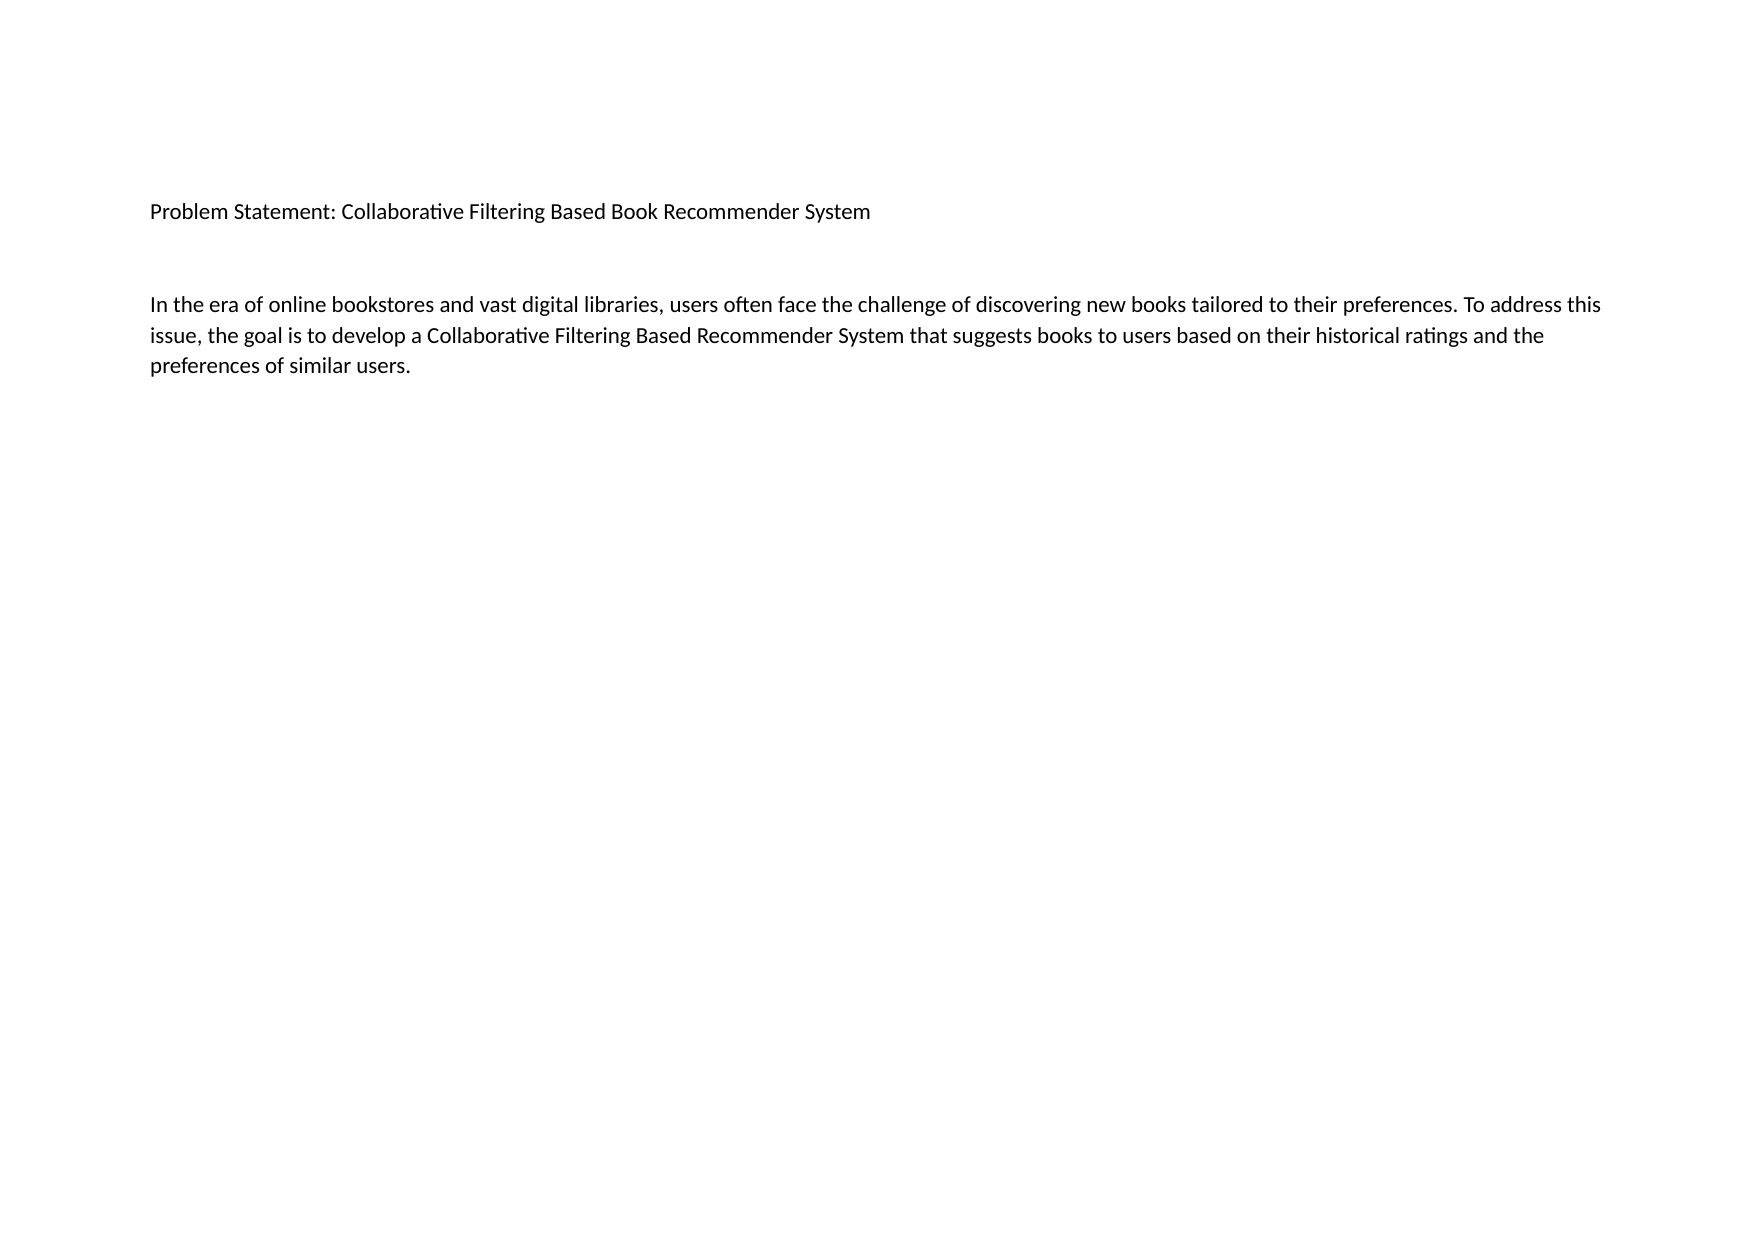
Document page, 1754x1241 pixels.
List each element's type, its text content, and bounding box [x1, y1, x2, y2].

text Problem Statement: Collaborative Filtering Based Book Recommender System [150, 197, 1604, 225]
text In the era of online bookstores and vast digital libraries, users often face the challenge of discovering new books tailored to their preferences. To address this issue, the goal is to develop a Collaborative Filtering Based Recommender System that suggests books to users based on their historical ratings and the preferences of similar users. [150, 291, 1604, 379]
